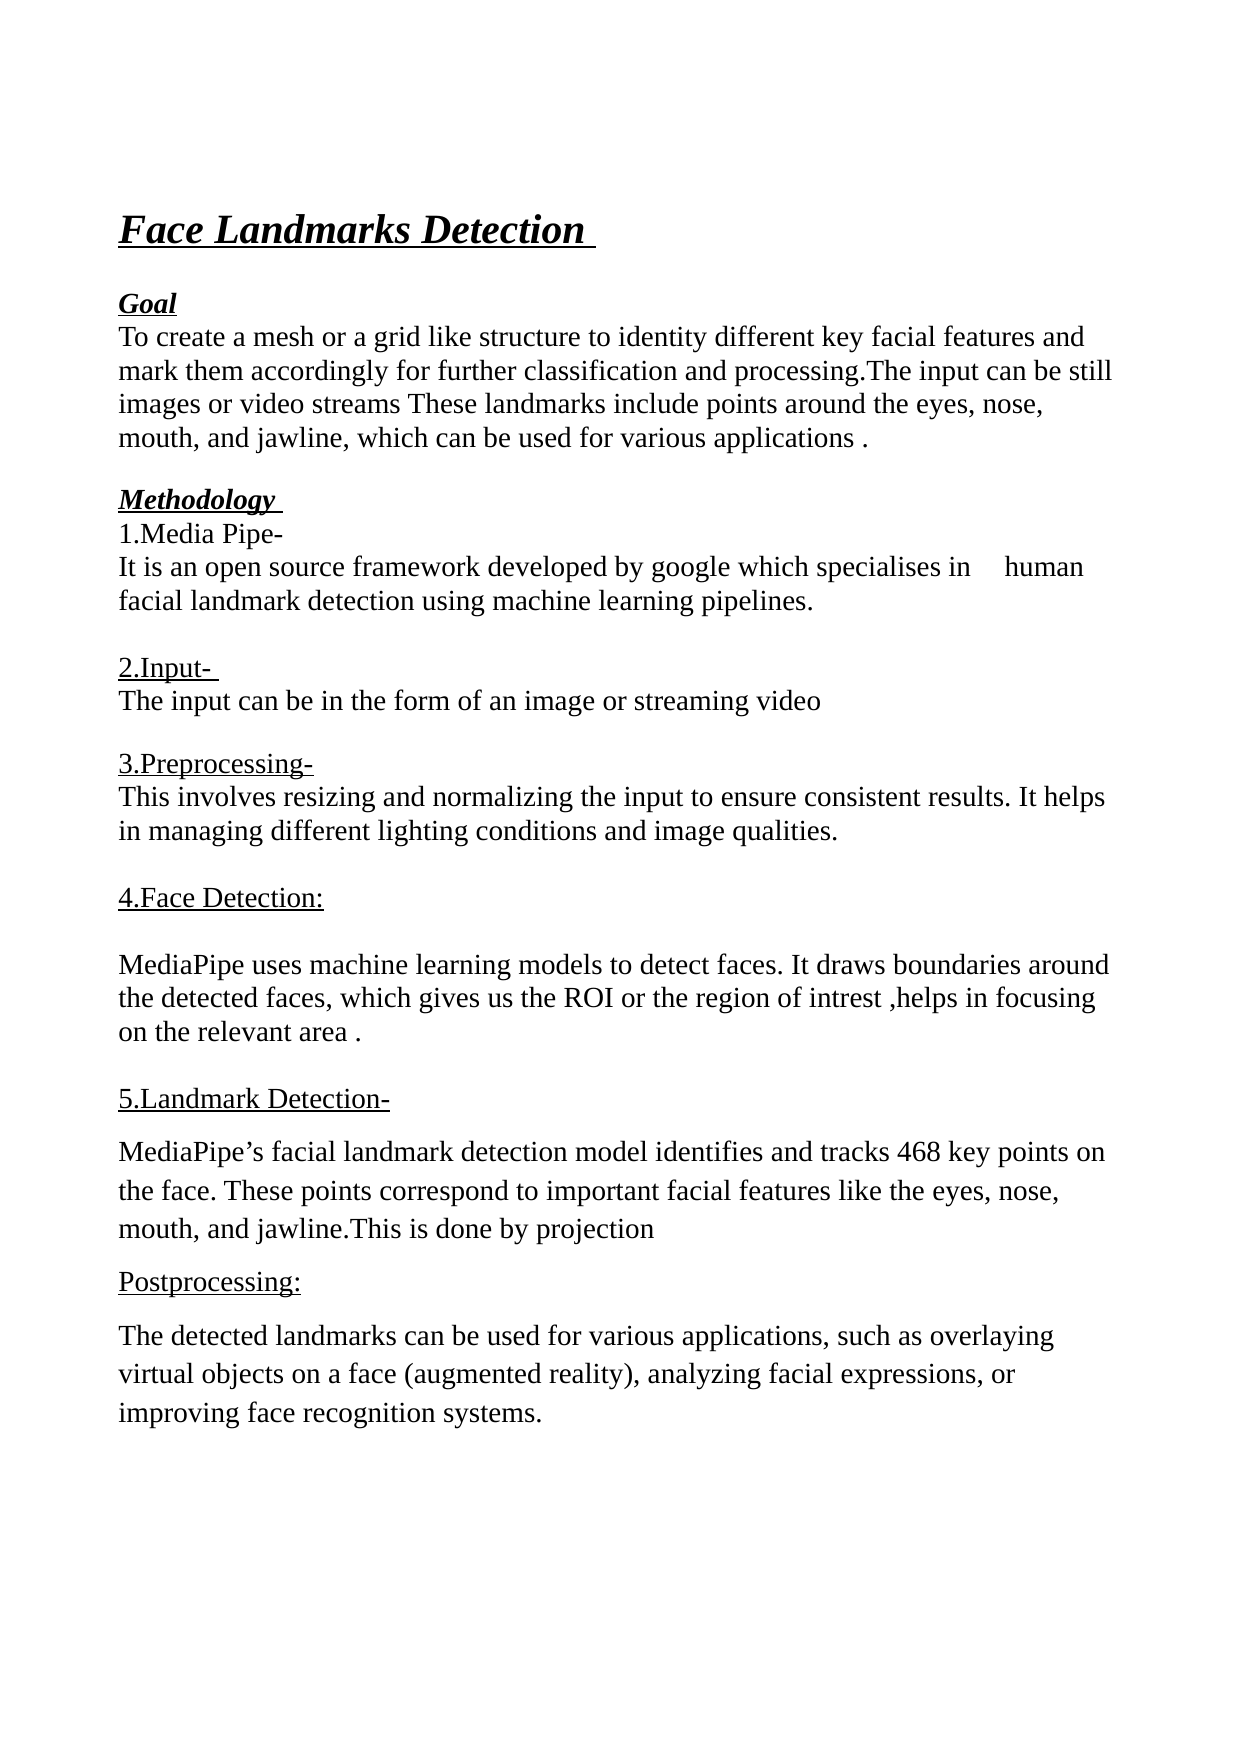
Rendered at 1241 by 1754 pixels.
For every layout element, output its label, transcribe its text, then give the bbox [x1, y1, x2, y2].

text The detected landmarks can be used for various applications, such as overlaying virtual objects on a face (augmented reality), analyzing facial expressions, or improving face recognition systems. [118, 1318, 1122, 1428]
text 5.Landmark Detection- [118, 1081, 1122, 1115]
text Postprocessing: [118, 1264, 1122, 1298]
text The input can be in the form of an image or streaming video [118, 683, 1122, 717]
text This involves resizing and normalizing the input to ensure consistent results. It helps in managing different lighting conditions and image qualities. [118, 779, 1122, 846]
text Face Landmarks Detection [118, 204, 1122, 252]
text 1.Media Pipe- [118, 516, 1122, 549]
text Goal [118, 286, 1122, 319]
text MediaPipe uses machine learning models to detect faces. It draws boundaries around the detected faces, which gives us the ROI or the region of intrest ,helps in focusing on the relevant area . [118, 947, 1122, 1048]
text 2.Input- [118, 650, 1122, 683]
text MediaPipe’s facial landmark detection model identifies and tracks 468 key points on the face. These points correspond to important facial features like the eyes, nose, mouth, and jawline.This is done by projection [118, 1134, 1122, 1245]
text Methodology [118, 482, 1122, 516]
text 4.Face Detection: [118, 880, 1122, 913]
text It is an open source framework developed by google which specialises in human facial landmark detection using machine learning pipelines. [118, 549, 1122, 616]
text To create a mesh or a grid like structure to identity different key facial features and mark them accordingly for further classification and processing.The input can be still images or video streams These landmarks include points around the eyes, nose, mouth, and jawline, which can be used for various applications . [118, 319, 1122, 453]
text 3.Preprocessing- [118, 746, 1122, 779]
